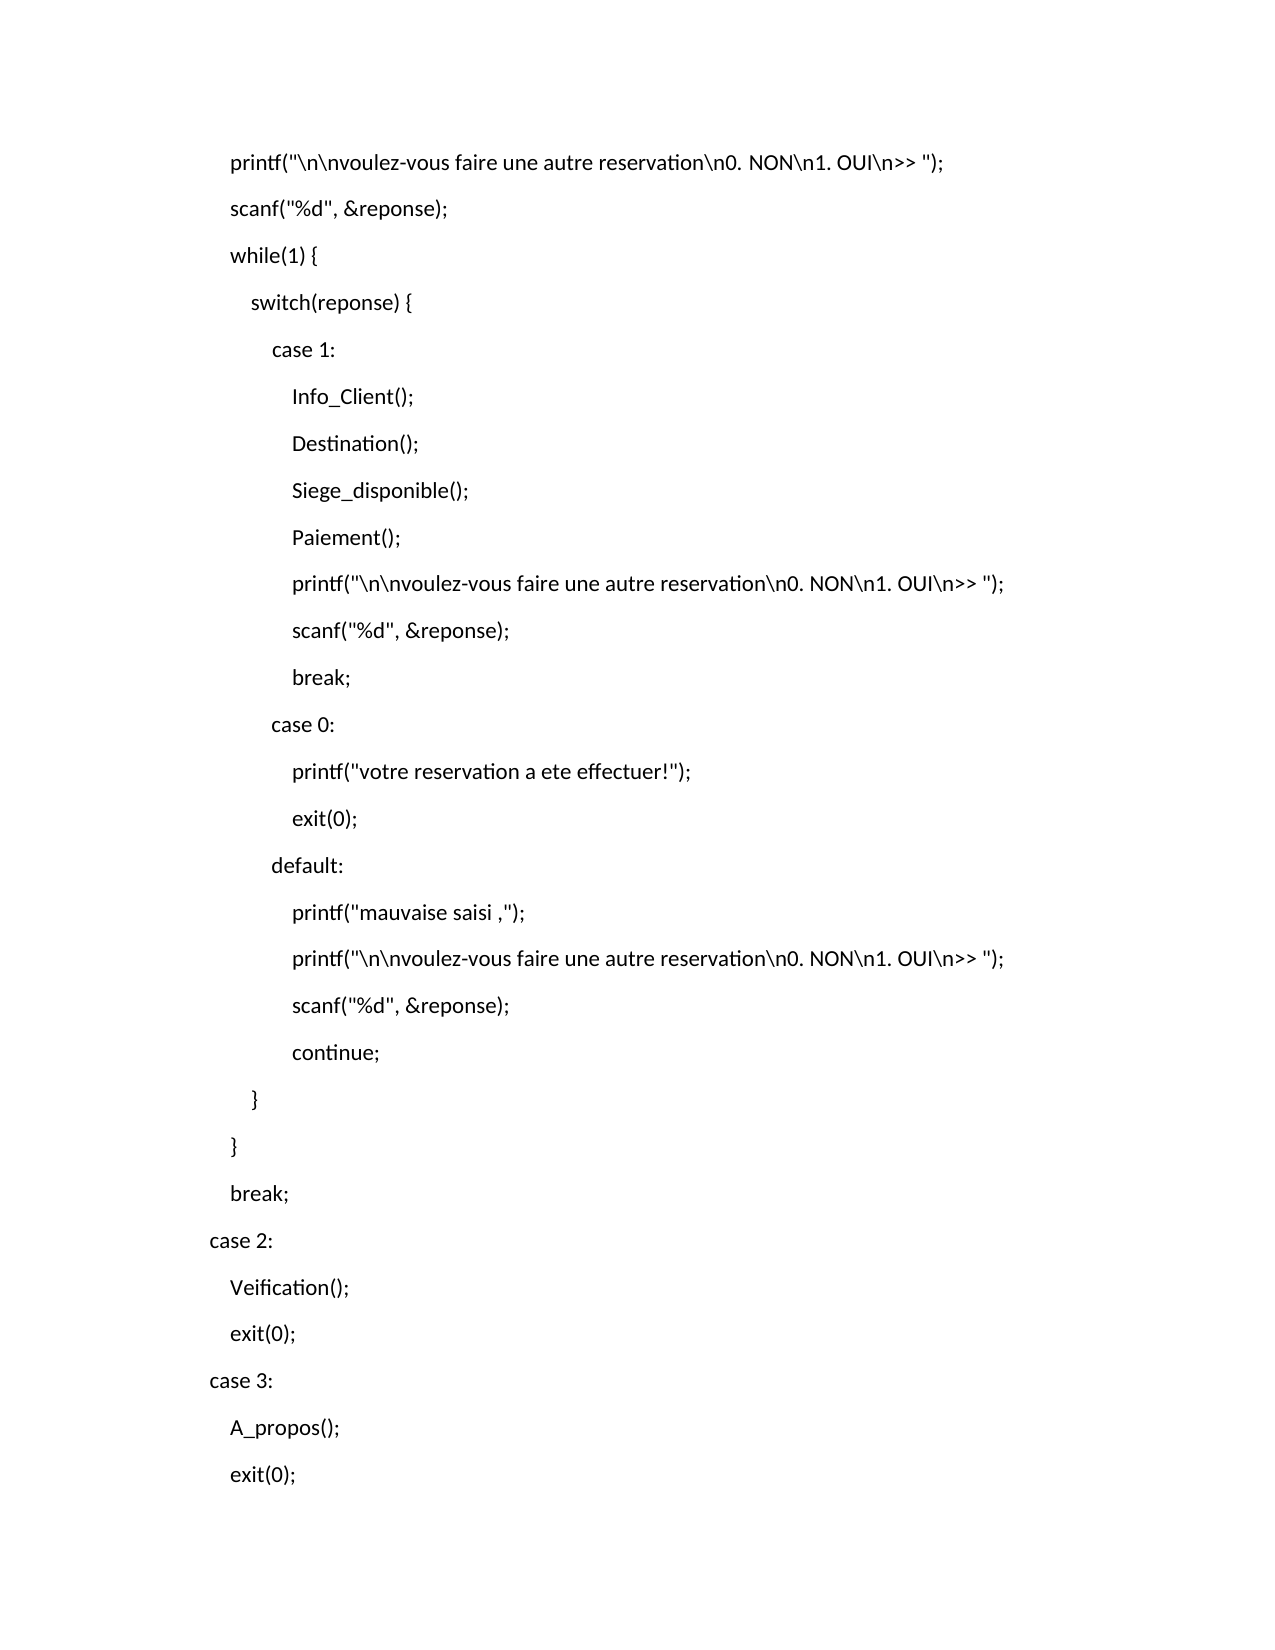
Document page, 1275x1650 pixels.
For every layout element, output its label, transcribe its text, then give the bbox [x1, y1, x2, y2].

text case 3: [148, 1366, 1127, 1394]
text default: [148, 851, 1127, 879]
text switch(reponse) { [148, 288, 1127, 316]
text printf("\n\nvoulez-vous faire une autre reservation\n0. NON\n1. OUI\n>> "); [148, 944, 1127, 972]
text case 2: [148, 1226, 1127, 1254]
text case 0: [148, 710, 1127, 738]
text Paiement(); [148, 523, 1127, 551]
text Veification(); [148, 1273, 1127, 1301]
text exit(0); [148, 804, 1127, 832]
text scanf("%d", &reponse); [148, 991, 1127, 1019]
text Destination(); [148, 429, 1127, 457]
text scanf("%d", &reponse); [148, 616, 1127, 644]
text A_propos(); [148, 1413, 1127, 1441]
text printf("mauvaise saisi ,"); [148, 898, 1127, 926]
text exit(0); [148, 1319, 1127, 1347]
text break; [148, 663, 1127, 691]
text printf("\n\nvoulez-vous faire une autre reservation\n0. NON\n1. OUI\n>> "); [148, 569, 1127, 597]
text exit(0); [148, 1460, 1127, 1488]
text Siege_disponible(); [148, 476, 1127, 504]
text } [148, 1085, 1127, 1113]
text scanf("%d", &reponse); [148, 194, 1127, 222]
text case 1: [148, 335, 1127, 363]
text printf("\n\nvoulez-vous faire une autre reservation\n0. NON\n1. OUI\n>> "); [148, 148, 1127, 176]
text } [148, 1132, 1127, 1160]
text continue; [148, 1038, 1127, 1066]
text Info_Client(); [148, 382, 1127, 410]
text printf("votre reservation a ete effectuer!"); [148, 757, 1127, 785]
text break; [148, 1179, 1127, 1207]
text while(1) { [148, 241, 1127, 269]
